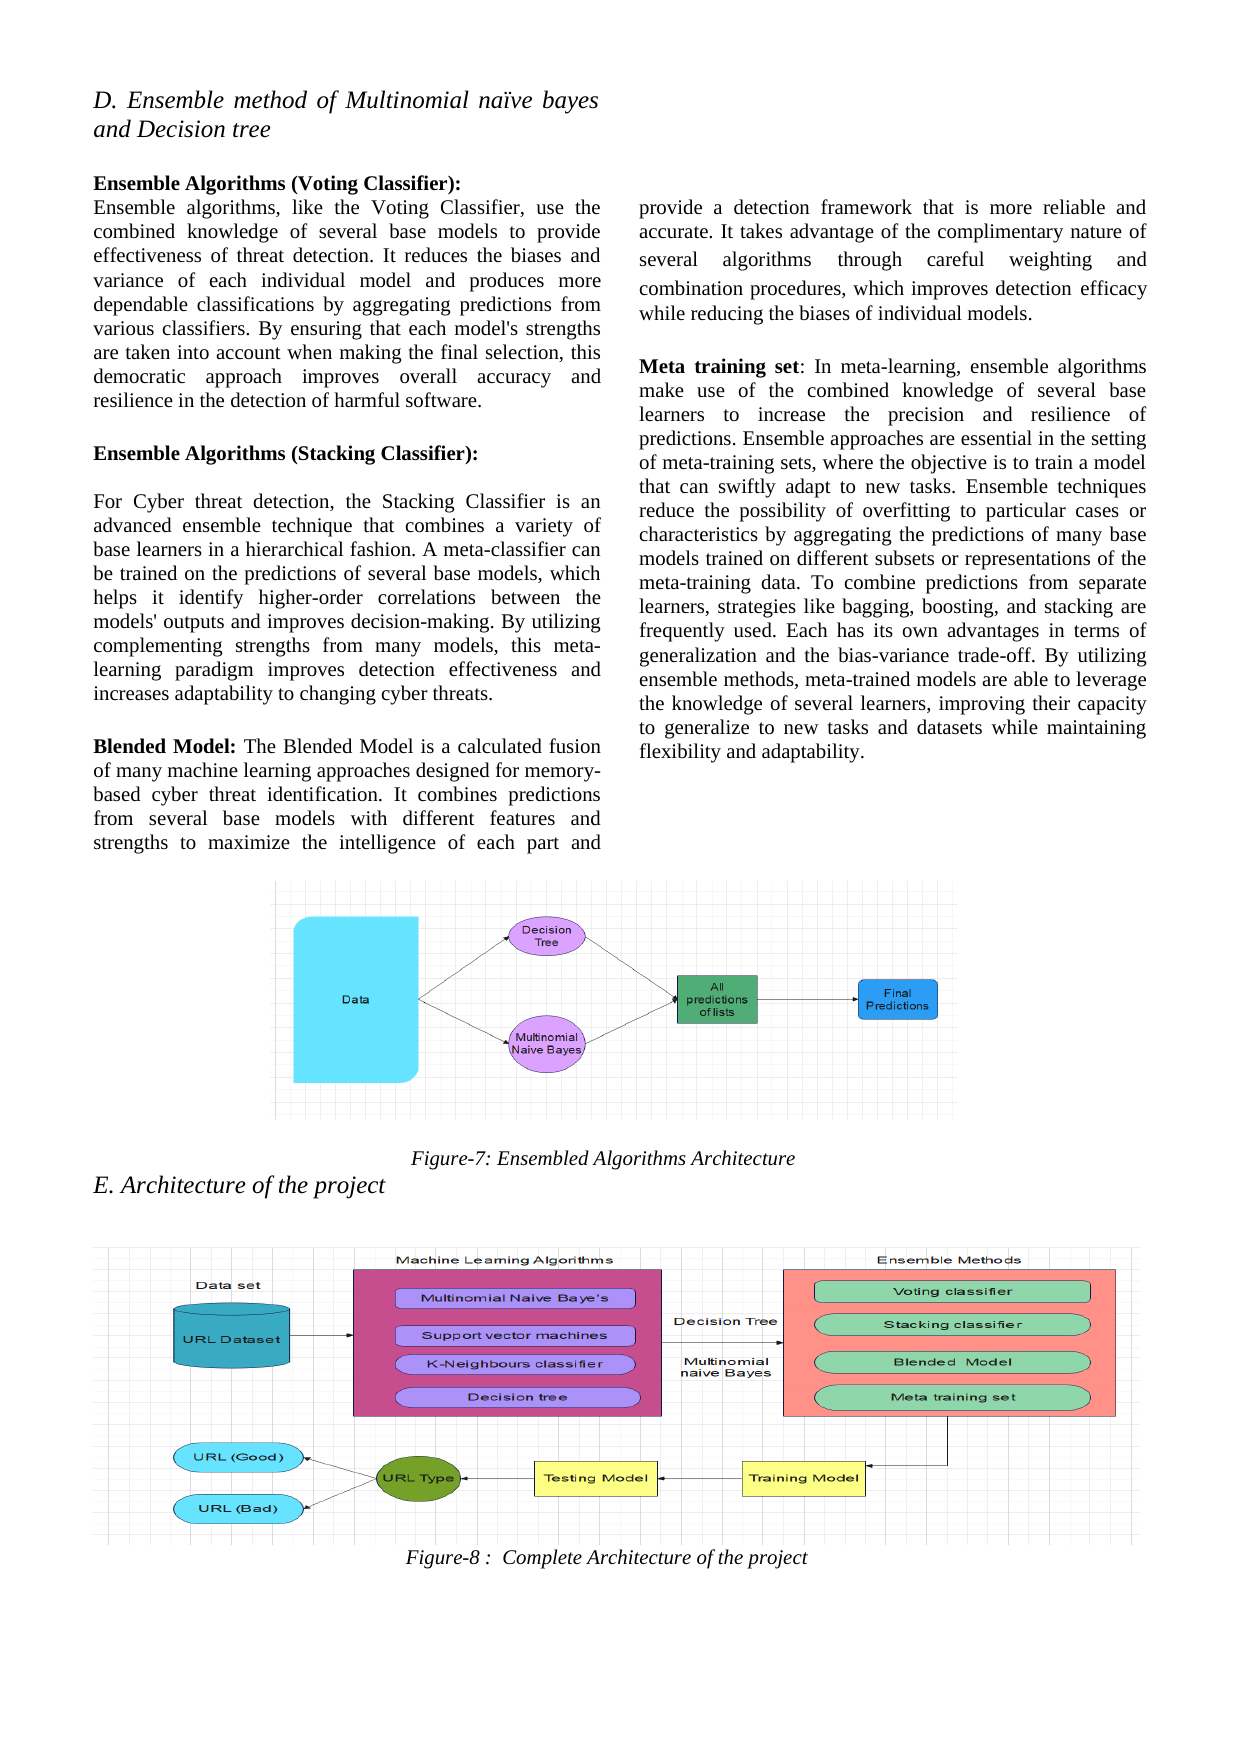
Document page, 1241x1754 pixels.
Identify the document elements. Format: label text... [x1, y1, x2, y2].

text Figure-7: Ensembled Algorithms Architecture [93, 1146, 1147, 1170]
picture [93, 1247, 1141, 1545]
text Ensemble algorithms, like the Voting Classifier, use the combined knowledge of several base models to provide effectiveness of threat detection. It reduces the biases and variance of each individual model and produces more dependable classifications by aggregating predictions from various classifiers. By ensuring that each model's strengths are taken into account when making the final selection, this democratic approach improves overall accuracy and resilience in the detection of harmful software. [93, 195, 601, 412]
text D. Ensemble method of Multinomial naïve bayes and Decision tree [93, 85, 601, 142]
text Blended Model: The Blended Model is a calculated fusion of many machine learning approaches designed for memory-based cyber threat identification. It combines predictions from several base models with different features and strengths to maximize the intelligence of each part and provide a detection framework that is more reliable and accurate. It takes advantage of the complimentary nature of several algorithms through careful weighting and combination procedures, which improves detection efficacy while reducing the biases of individual models. [639, 195, 1147, 325]
picture [269, 881, 958, 1119]
text For Cyber threat detection, the Stacking Classifier is an advanced ensemble technique that combines a variety of base learners in a hierarchical fashion. A meta-classifier can be trained on the predictions of several base models, which helps it identify higher-order correlations between the models' outputs and improves decision-making. By utilizing complementing strengths from many models, this meta-learning paradigm improves detection effectiveness and increases adaptability to changing cyber threats. [93, 489, 601, 705]
text E. Architecture of the project [93, 1170, 601, 1199]
text Blended Model: The Blended Model is a calculated fusion of many machine learning approaches designed for memory-based cyber threat identification. It combines predictions from several base models with different features and strengths to maximize the intelligence of each part and provide a detection framework that is more reliable and accurate. It takes advantage of the complimentary nature of several algorithms through careful weighting and combination procedures, which improves detection efficacy while reducing the biases of individual models. [93, 734, 601, 854]
text Ensemble Algorithms (Stacking Classifier): [93, 441, 601, 465]
text Meta training set: In meta-learning, ensemble algorithms make use of the combined knowledge of several base learners to increase the precision and resilience of predictions. Ensemble approaches are essential in the setting of meta-training sets, where the objective is to train a model that can swiftly adapt to new tasks. Ensemble techniques reduce the possibility of overfitting to particular cases or characteristics by aggregating the predictions of many base models trained on different subsets or representations of the meta-training data. To combine predictions from separate learners, strategies like bagging, boosting, and stacking are frequently used. Each has its own advantages in terms of generalization and the bias-variance trade-off. By utilizing ensemble methods, meta-trained models are able to leverage the knowledge of several learners, improving their capacity to generalize to new tasks and datasets while maintaining flexibility and adaptability. [639, 354, 1147, 763]
text Ensemble Algorithms (Voting Classifier): [93, 171, 601, 195]
text Figure-8 : Complete Architecture of the project [93, 1544, 1147, 1569]
